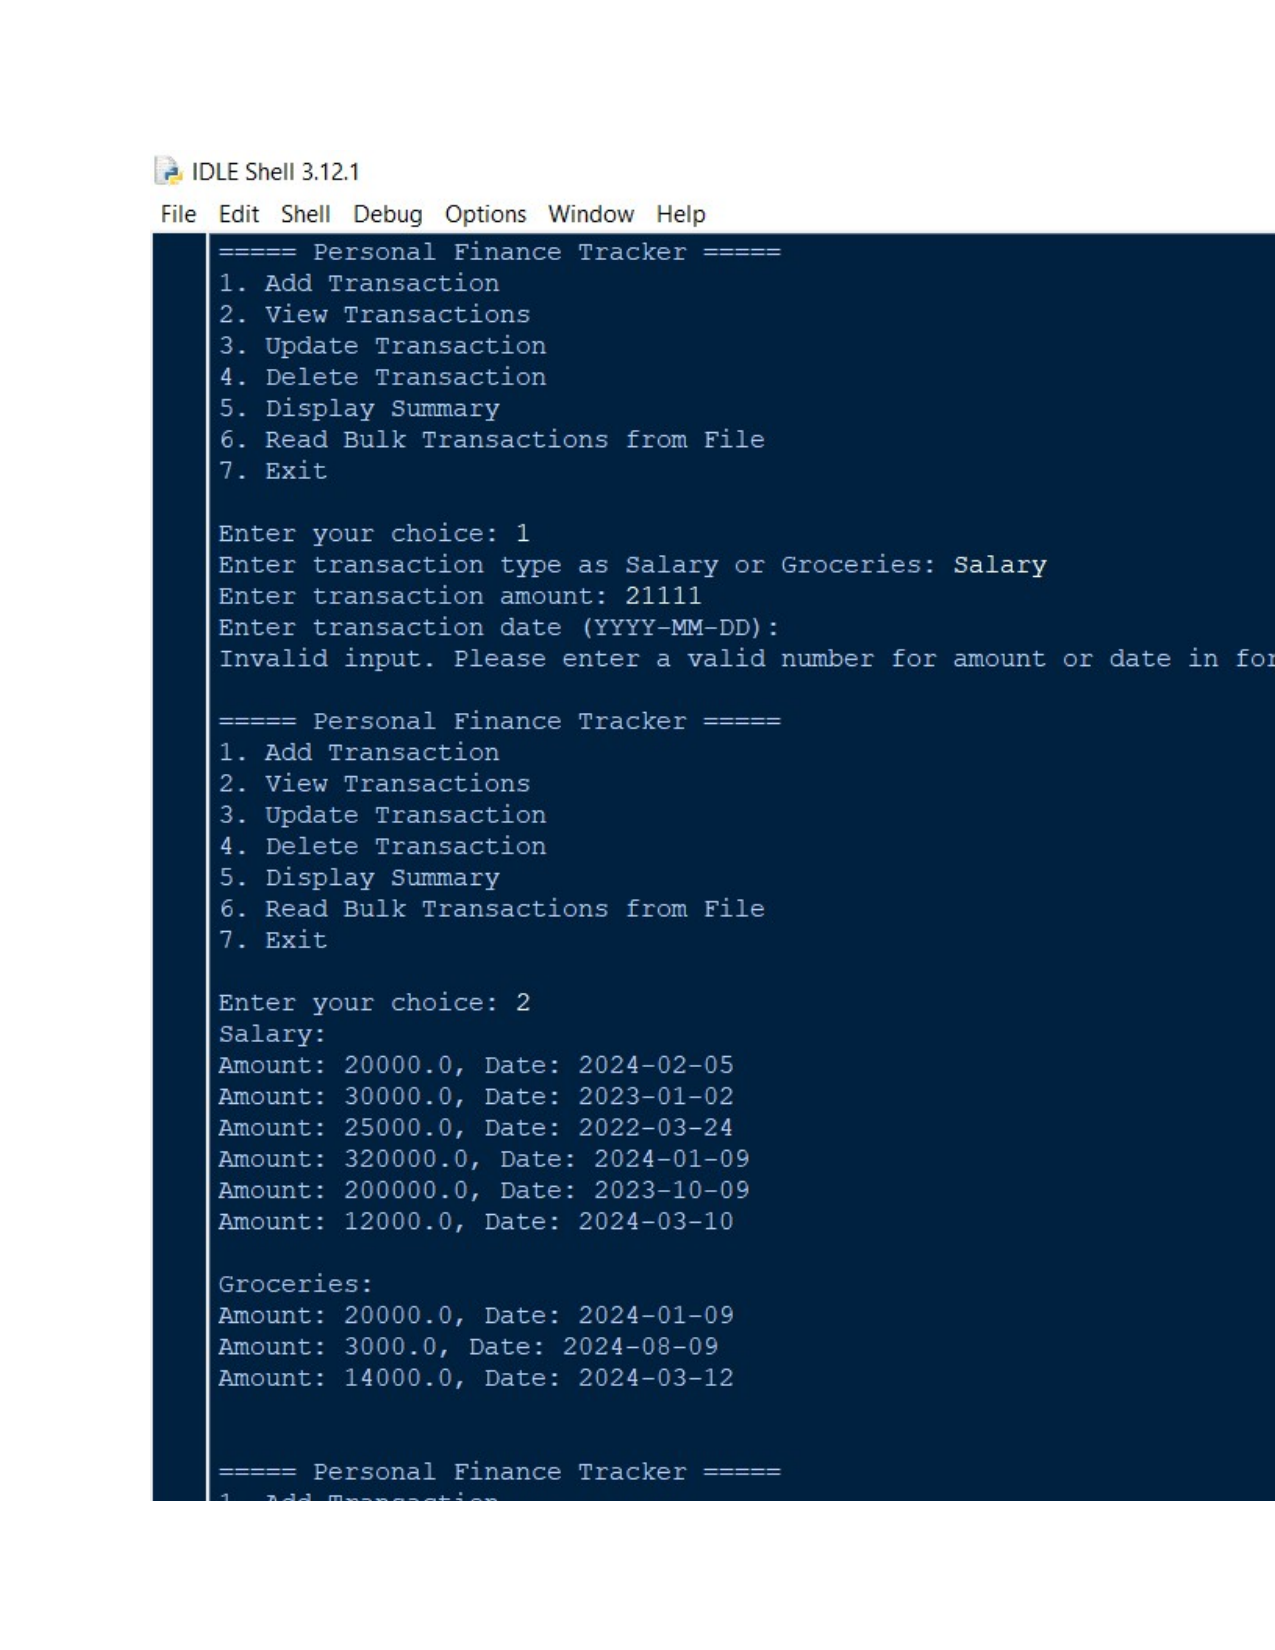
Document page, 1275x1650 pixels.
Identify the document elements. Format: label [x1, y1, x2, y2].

picture [150, 150, 1275, 1501]
